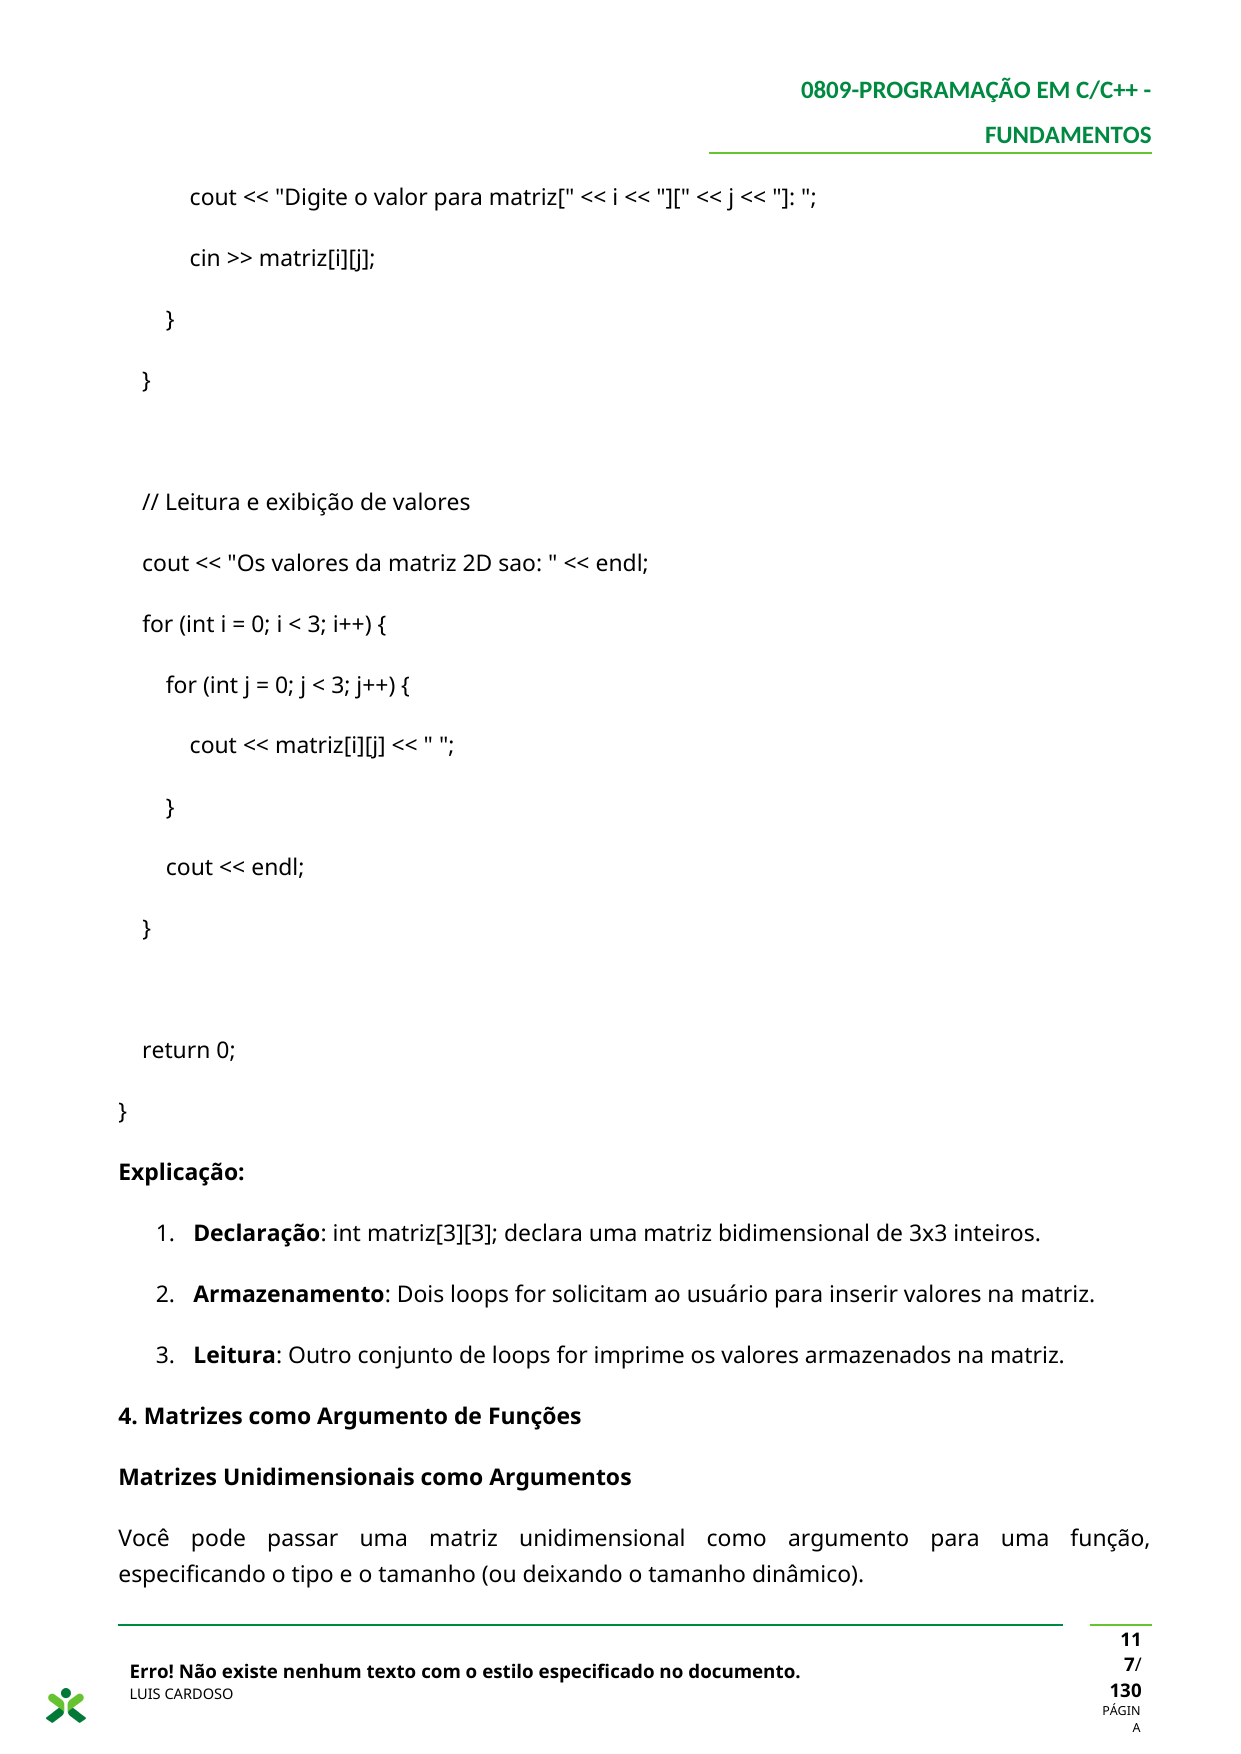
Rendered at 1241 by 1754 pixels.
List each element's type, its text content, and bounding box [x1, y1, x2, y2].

text cout << "Digite o valor para matriz[" << i << "][" << j << "]: "; [118, 181, 1152, 212]
text cin >> matriz[i][j]; [118, 242, 1152, 273]
text cout << endl; [118, 851, 1152, 883]
text cout << matriz[i][j] << " "; [118, 729, 1152, 761]
text Matrizes Unidimensionais como Argumentos [118, 1461, 1152, 1492]
text cout << "Os valores da matriz 2D sao: " << endl; [118, 547, 1152, 578]
text for (int j = 0; j < 3; j++) { [118, 668, 1152, 700]
text Explicação: [118, 1156, 1152, 1187]
list Declaração: int matriz[3][3]; declara uma matriz bidimensional de 3x3 inteiros. [156, 1217, 1152, 1248]
text // Leitura e exibição de valores [118, 486, 1152, 517]
list Armazenamento: Dois loops for solicitam ao usuário para inserir valores na matriz. [156, 1278, 1152, 1309]
text } [118, 790, 1152, 822]
text for (int i = 0; i < 3; i++) { [118, 608, 1152, 639]
text } [118, 364, 1152, 395]
text Você pode passar uma matriz unidimensional como argumento para uma função, especificando o tipo e o tamanho (ou deixando o tamanho dinâmico). [118, 1522, 1152, 1589]
text } [118, 912, 1152, 943]
text 4. Matrizes como Argumento de Funções [118, 1400, 1152, 1431]
picture [46, 1688, 87, 1725]
text return 0; [118, 1034, 1152, 1065]
text } [118, 1095, 1152, 1126]
text } [118, 303, 1152, 334]
list Leitura: Outro conjunto de loops for imprime os valores armazenados na matriz. [156, 1339, 1152, 1370]
